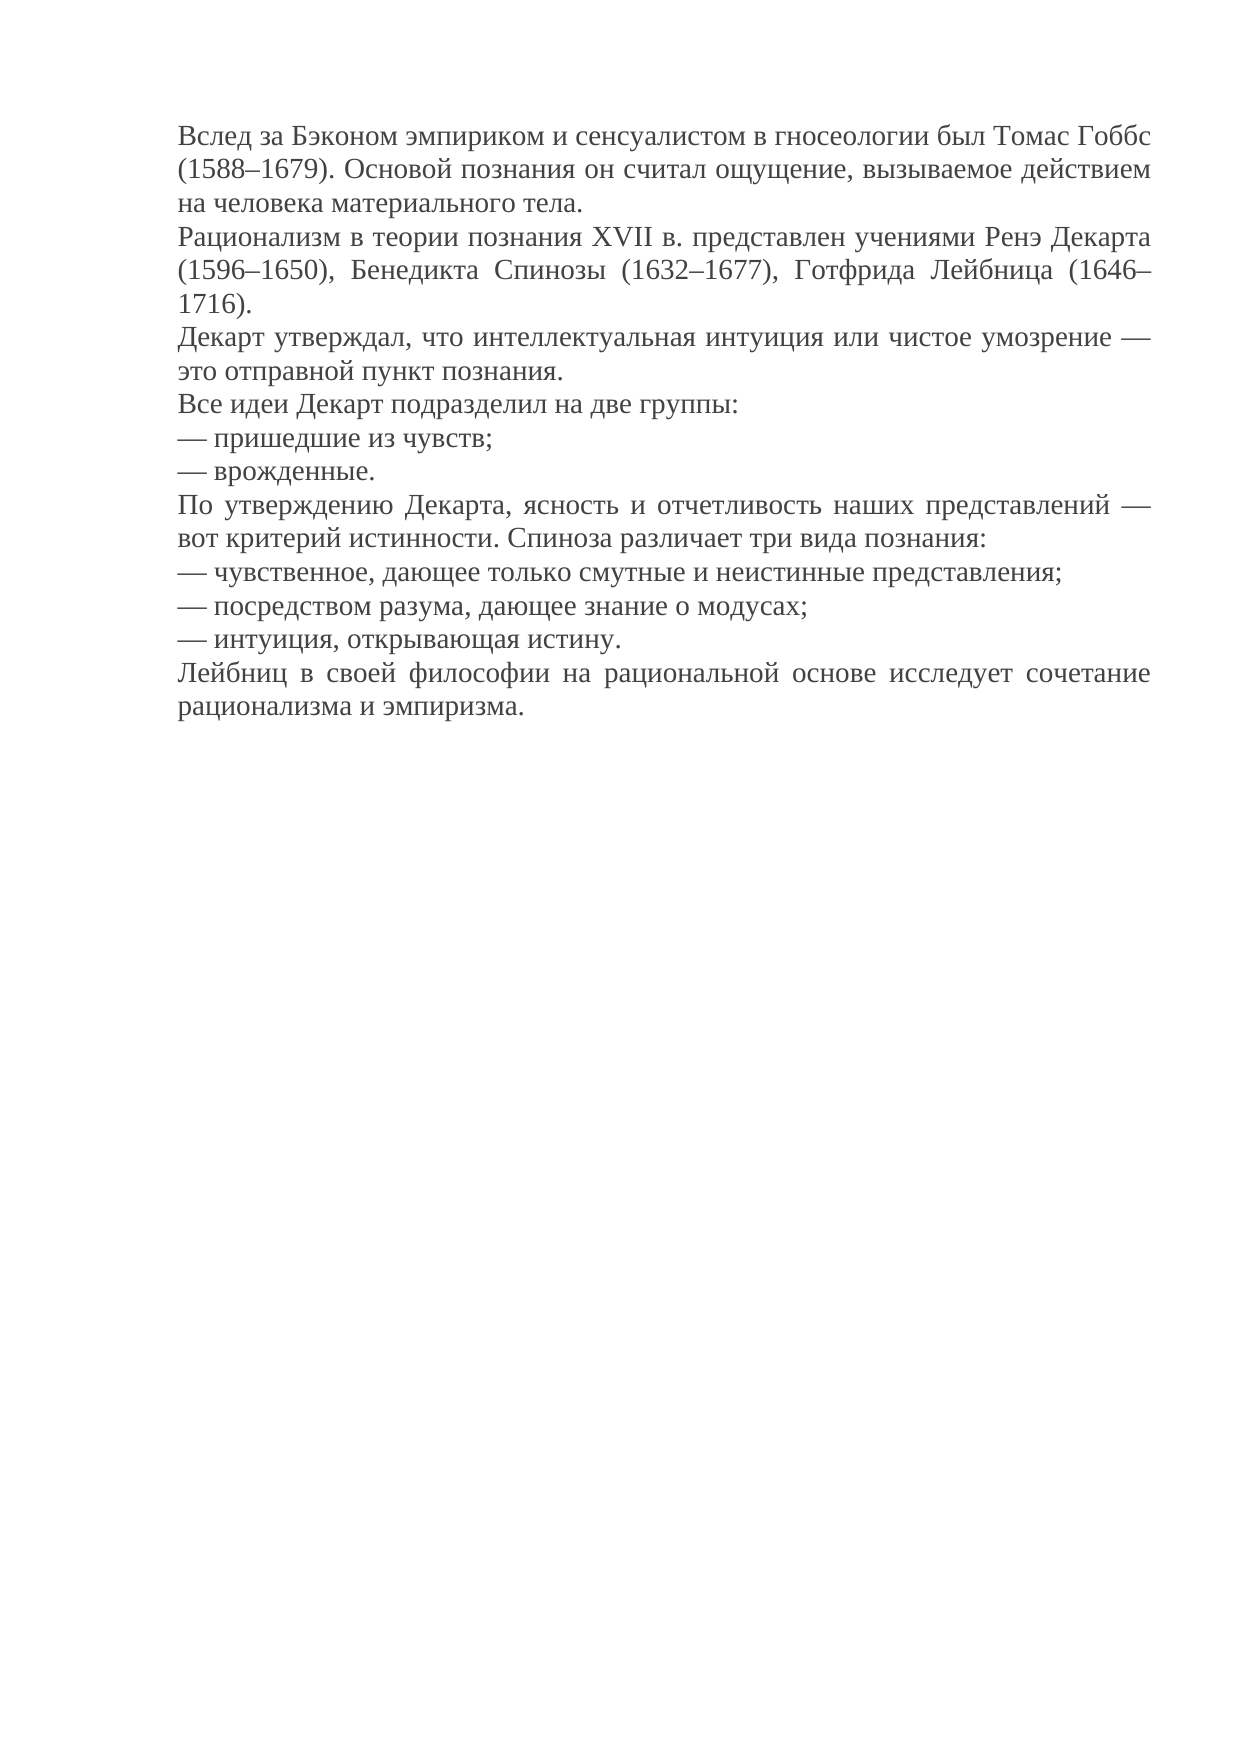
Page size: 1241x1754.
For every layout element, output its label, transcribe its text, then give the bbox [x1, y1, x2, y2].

text По утверждению Декарта, ясность и отчетливость наших представлений — вот критерий истинности. Спиноза различает три вида познания: [177, 487, 1152, 554]
text Вслед за Бэконом эмпириком и сенсуалистом в гносеологии был Томас Гоббс (1588–1679). Основой познания он считал ощущение, вызываемое действием на человека материального тела. [177, 118, 1152, 219]
text Декарт утверждал, что интеллектуальная интуиция или чистое умозрение — это отправной пункт познания. [177, 319, 1152, 386]
text — посредством разума, дающее знание о модусах; [177, 588, 1152, 621]
text — пришедшие из чувств; [177, 420, 1152, 453]
text Лейбниц в своей философии на рациональной основе исследует сочетание рационализма и эмпиризма. [177, 655, 1152, 722]
text Все идеи Декарт подразделил на две группы: [177, 386, 1152, 420]
text — врожденные. [177, 453, 1152, 487]
text — интуиция, открывающая истину. [177, 621, 1152, 655]
text — чувственное, дающее только смутные и неистинные представления; [177, 554, 1152, 588]
text Рационализм в теории познания XVII в. представлен учениями Ренэ Декарта (1596–1650), Бенедикта Спинозы (1632–1677), Готфрида Лейбница (1646–1716). [177, 219, 1152, 319]
